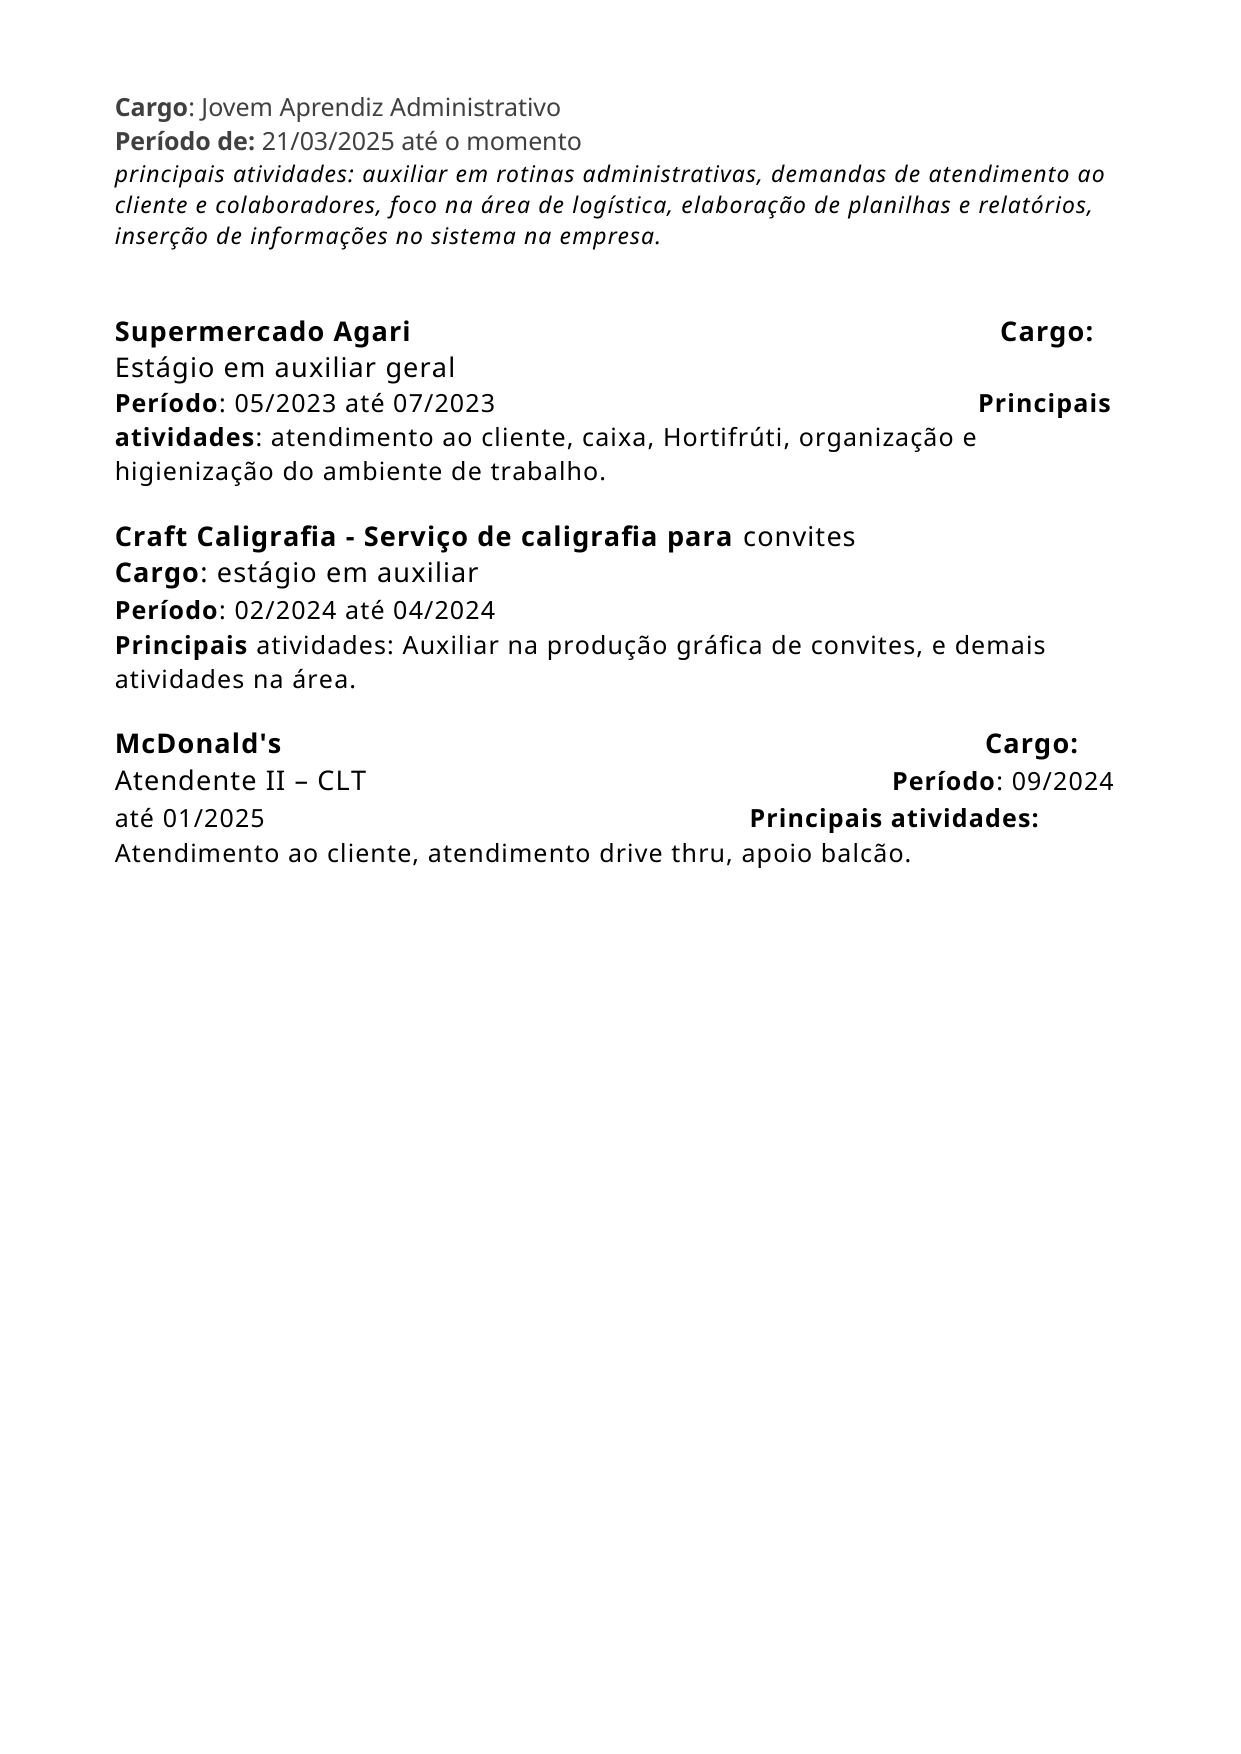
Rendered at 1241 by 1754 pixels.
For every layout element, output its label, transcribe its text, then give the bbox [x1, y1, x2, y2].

table_cell Período: 05/2023 até 07/2023 Principais atividades: atendimento ao cliente, caixa, Hortifrúti, organização e higienização do ambiente de trabalho. Craft Caligrafia - Serviço de caligrafia para convites Cargo: estágio em auxiliar Período: 02/2024 até 04/2024 Principais atividades: Auxiliar na produção gráfica de convites, e demais atividades na área. McDonald's Cargo: Atendente II – CLT Período: 09/2024 até 01/2025 Principais atividades: Atendimento ao cliente, atendimento drive thru, apoio balcão. [103, 386, 1125, 988]
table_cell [103, 90, 1125, 386]
